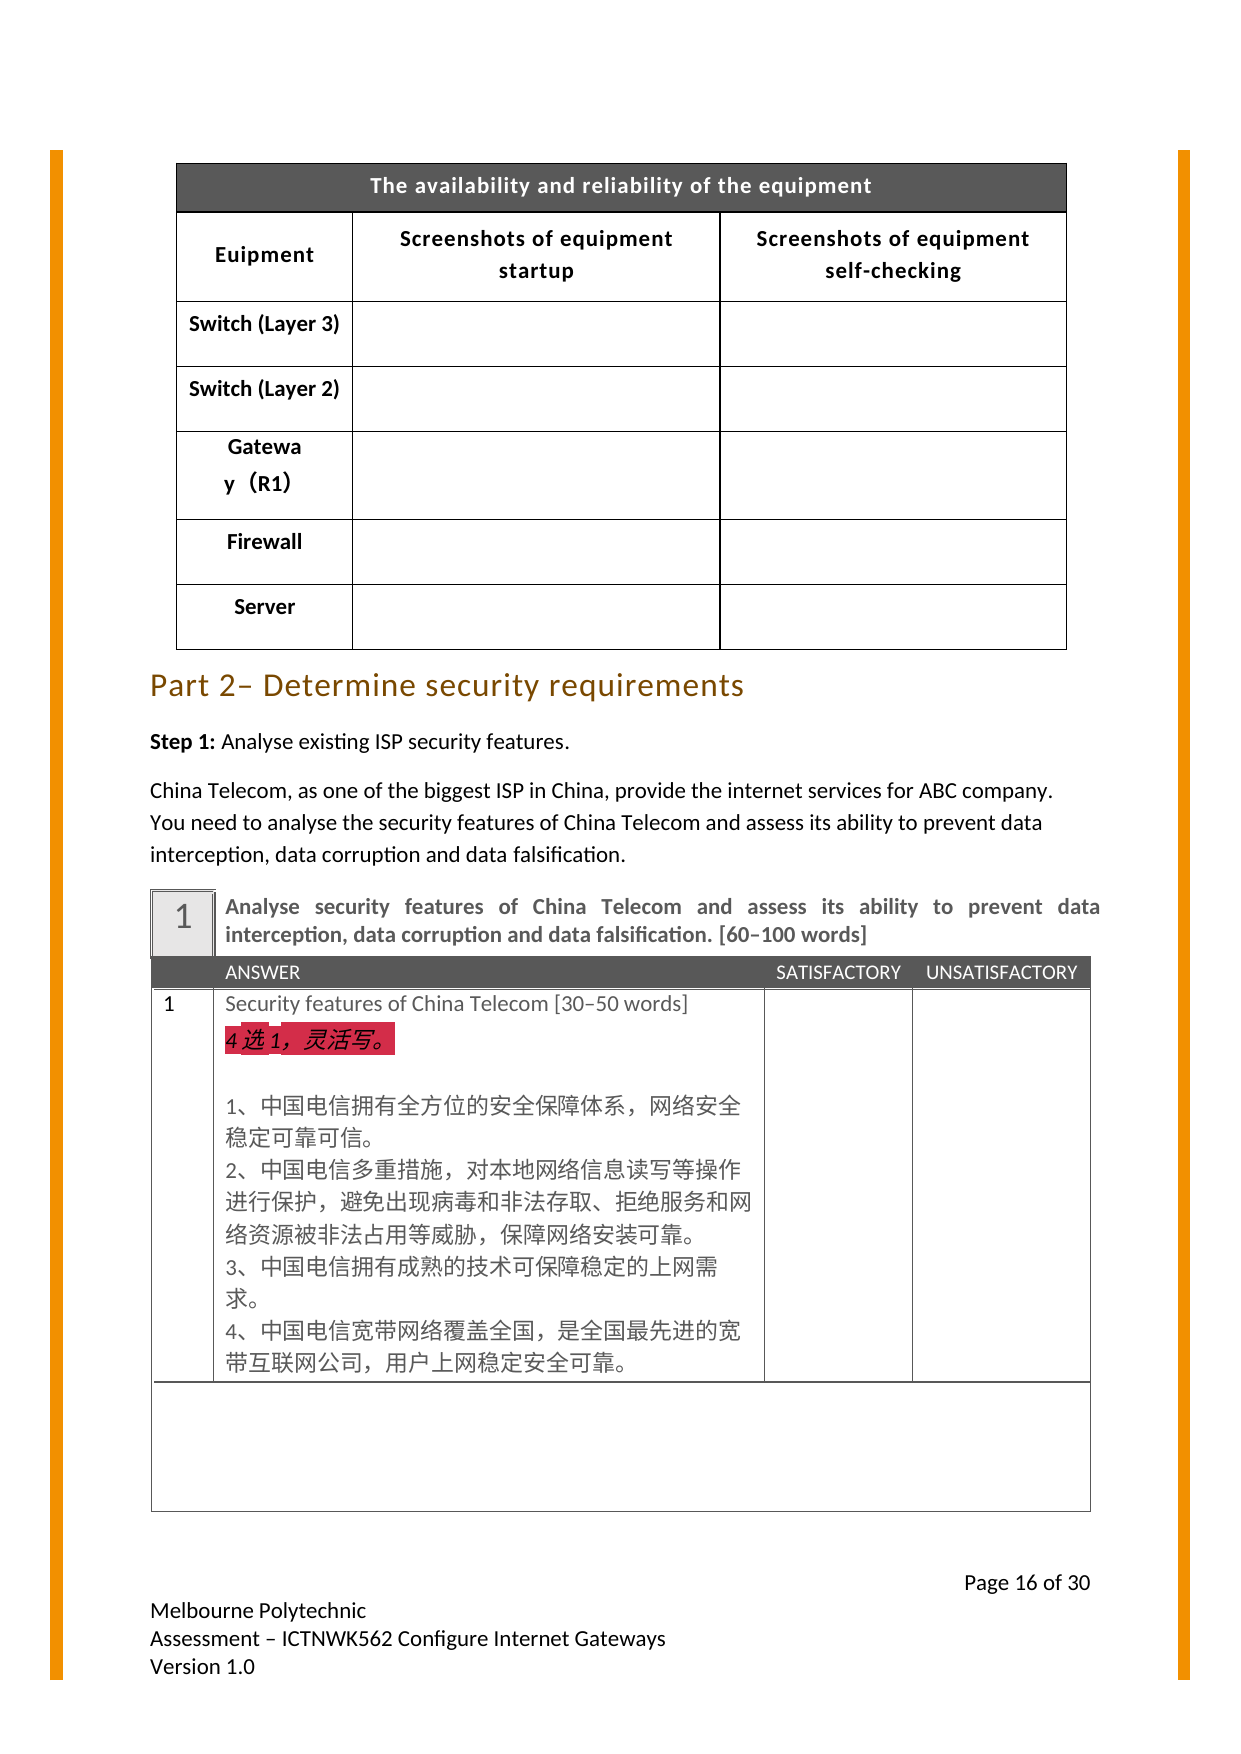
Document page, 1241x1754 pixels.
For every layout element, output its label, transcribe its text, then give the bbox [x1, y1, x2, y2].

text China Telecom, as one of the biggest ISP in China, provide the internet services for ABC company. You need to analyse the security features of China Telecom and assess its ability to prevent data interception, data corruption and data falsification. [150, 776, 1090, 868]
table_cell [721, 432, 1066, 518]
table_cell [721, 367, 1066, 431]
table_cell [353, 432, 719, 518]
table_cell [353, 367, 719, 431]
table_cell [765, 990, 912, 1381]
table_cell Screenshots of equipment self-checking [721, 213, 1066, 301]
table_cell Satisfactory [765, 959, 912, 988]
table_cell [152, 1381, 1090, 1511]
table_cell Unsatisfactory [913, 959, 1090, 988]
table_cell Firewall [177, 520, 352, 584]
table_cell Server [177, 585, 352, 649]
table_header The availability and reliability of the equipment [177, 164, 1066, 211]
table_cell Switch (Layer 2) [177, 367, 352, 431]
table_cell Gateway（R1） [177, 432, 352, 518]
table_cell 1 [152, 989, 213, 1381]
table_cell [353, 520, 719, 584]
table_header 1 [152, 890, 214, 956]
table_cell [913, 990, 1090, 1381]
table_cell [353, 302, 719, 366]
table_cell Screenshots of equipment startup [353, 213, 719, 301]
table_header Analyse security features of China Telecom and assess its ability to prevent data interception, data corruption and data falsification. [60–100 words] [214, 889, 1090, 956]
table_cell [721, 302, 1066, 366]
table_cell Security features of China Telecom [30–50 words] 4选1，灵活写。 1、中国电信拥有全方位的安全保障体系，网络安全稳定可靠可信。 2、中国电信多重措施，对本地网络信息读写等操作进行保护，避免出现病毒和非法存取、拒绝服务和网络资源被非法占用等威胁，保障网络安装可靠。 3、中国电信拥有成熟的技术可保障稳定的上网需求。 4、中国电信宽带网络覆盖全国，是全国最先进的宽带互联网公司，用户上网稳定安全可靠。 [214, 990, 764, 1381]
text Step 1: Analyse existing ISP security features. [150, 727, 1090, 755]
text Part 2– Determine security requirements [150, 213, 1090, 704]
table_cell Switch (Layer 3) [177, 302, 352, 366]
table_cell Answer [214, 959, 764, 988]
table_cell [721, 520, 1066, 584]
table_cell [353, 585, 719, 649]
table_cell Euipment [177, 213, 352, 301]
table_cell [721, 585, 1066, 649]
table_cell [152, 956, 213, 988]
